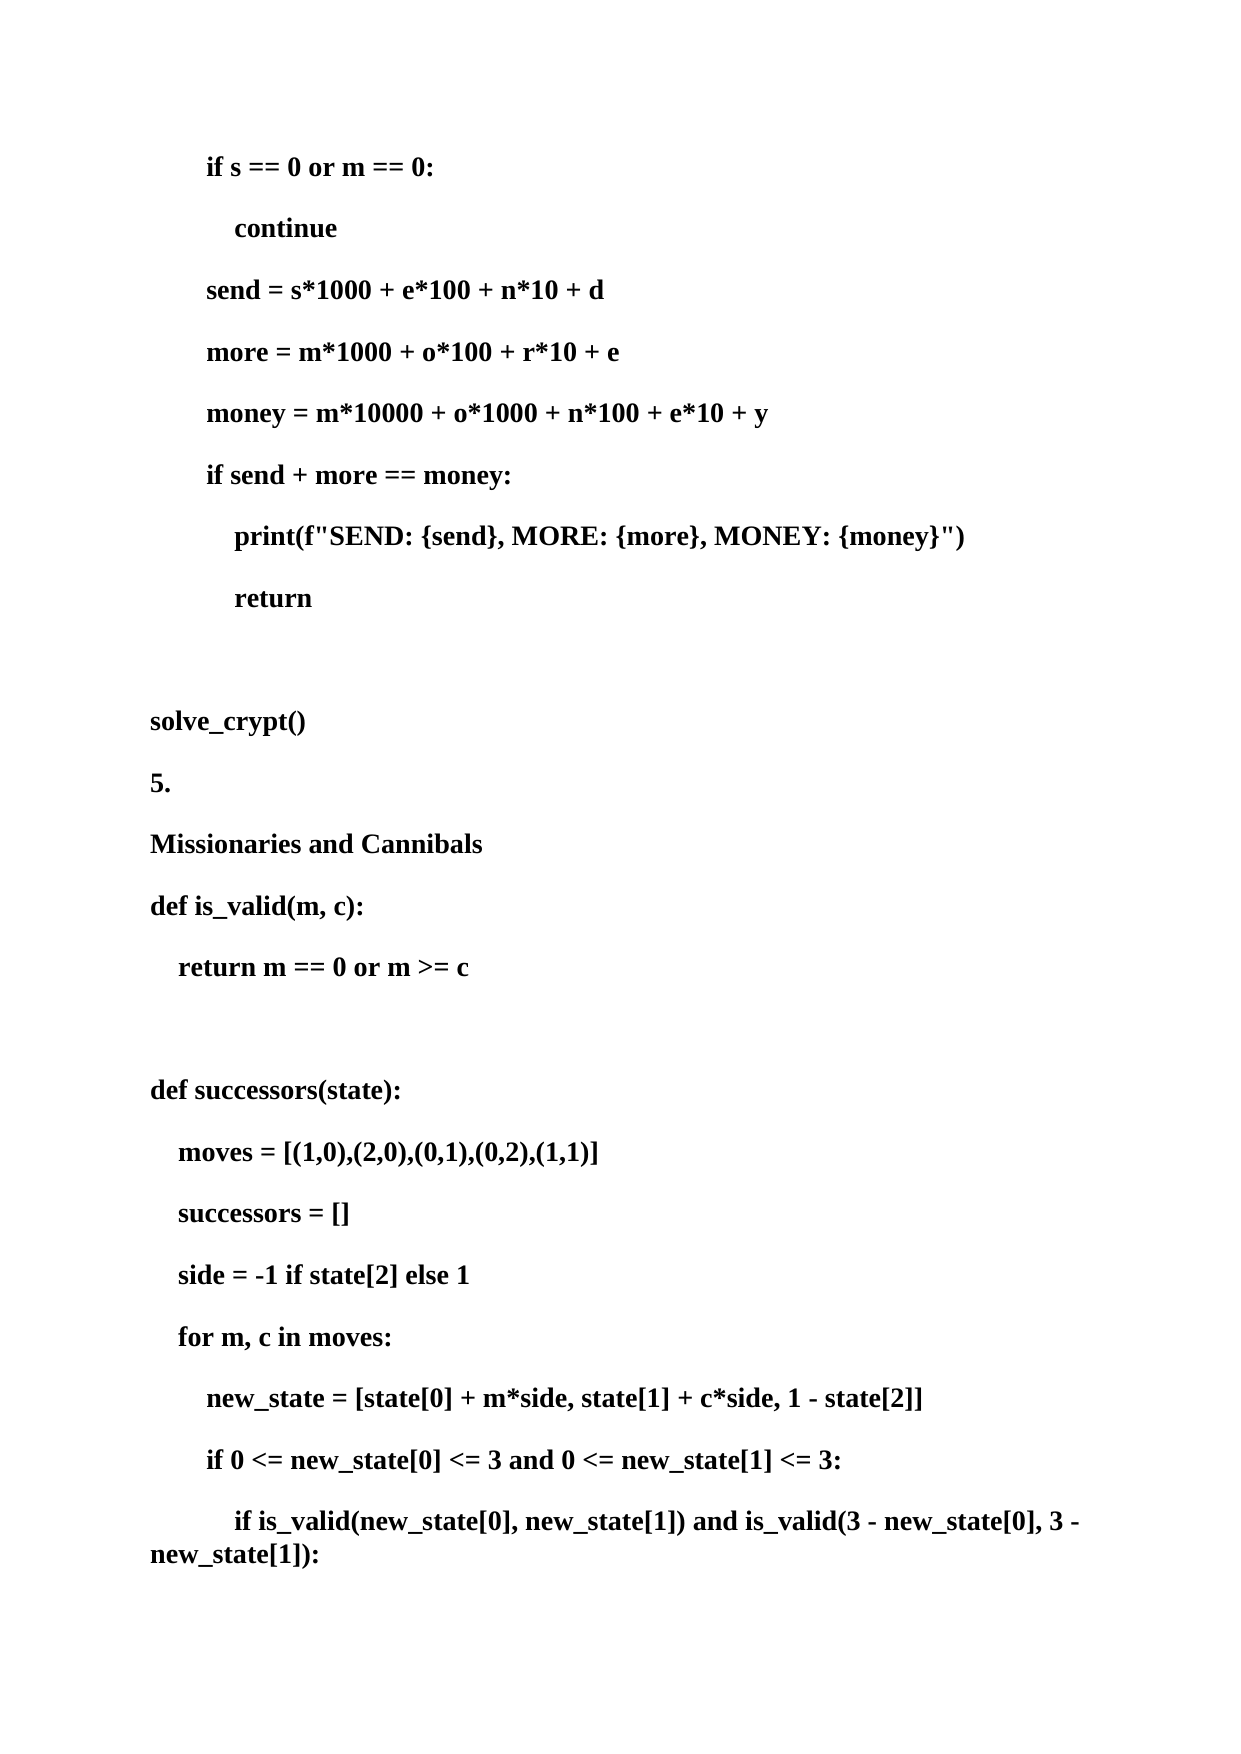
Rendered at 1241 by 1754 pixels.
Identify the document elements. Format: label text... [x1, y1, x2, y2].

text for m, c in moves: [150, 1320, 1090, 1352]
text money = m*10000 + o*1000 + n*100 + e*10 + y [150, 396, 1090, 429]
text send = s*1000 + e*100 + n*10 + d [150, 273, 1090, 306]
text if 0 <= new_state[0] <= 3 and 0 <= new_state[1] <= 3: [150, 1443, 1090, 1475]
text new_state = [state[0] + m*side, state[1] + c*side, 1 - state[2]] [150, 1381, 1090, 1414]
text return m == 0 or m >= c [150, 950, 1090, 983]
text Missionaries and Cannibals [150, 827, 1090, 859]
text more = m*1000 + o*100 + r*10 + e [150, 335, 1090, 367]
text print(f"SEND: {send}, MORE: {more}, MONEY: {money}") [150, 519, 1090, 552]
text continue [150, 212, 1090, 244]
text side = -1 if state[2] else 1 [150, 1258, 1090, 1291]
text def is_valid(m, c): [150, 889, 1090, 921]
text 5. [150, 766, 1090, 798]
text moves = [(1,0),(2,0),(0,1),(0,2),(1,1)] [150, 1135, 1090, 1167]
text successors = [] [150, 1197, 1090, 1229]
text if is_valid(new_state[0], new_state[1]) and is_valid(3 - new_state[0], 3 - new_state[1]): [150, 1504, 1090, 1569]
text solve_crypt() [150, 704, 1090, 736]
text if s == 0 or m == 0: [150, 150, 1090, 182]
text if send + more == money: [150, 458, 1090, 490]
text return [150, 581, 1090, 613]
text def successors(state): [150, 1073, 1090, 1106]
